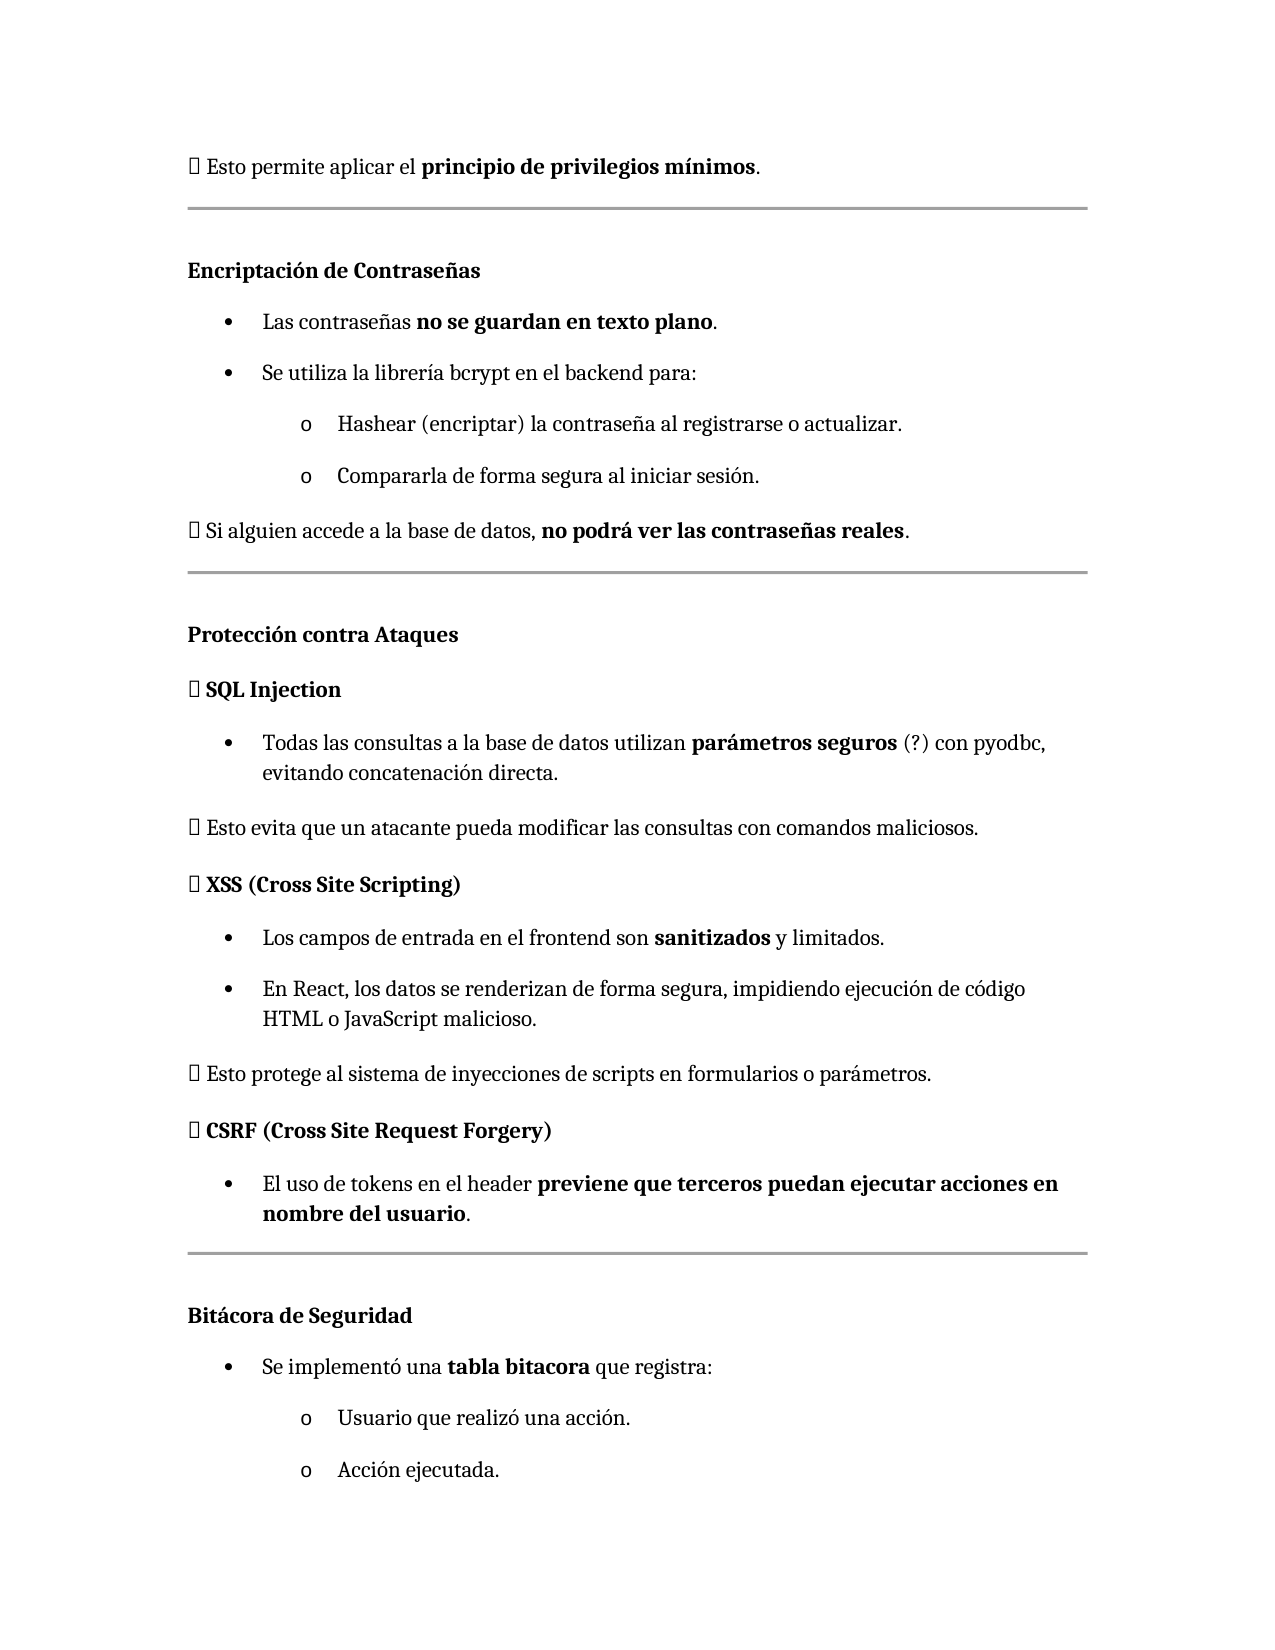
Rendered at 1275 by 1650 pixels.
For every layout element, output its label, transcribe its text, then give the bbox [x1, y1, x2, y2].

list Compararla de forma segura al iniciar sesión. [300, 463, 1087, 489]
text ✅ Esto evita que un atacante pueda modificar las consultas con comandos maliciosos. [187, 811, 1087, 842]
list Los campos de entrada en el frontend son sanitizados y limitados. [225, 925, 1087, 951]
text 🔸 SQL Injection [187, 673, 1087, 704]
list Las contraseñas no se guardan en texto plano. [225, 309, 1087, 335]
text ✅ Esto protege al sistema de inyecciones de scripts en formularios o parámetros. [187, 1057, 1087, 1088]
text ✅ Esto permite aplicar el principio de privilegios mínimos. [187, 150, 1087, 181]
list Hashear (encriptar) la contraseña al registrarse o actualizar. [300, 411, 1087, 438]
text Encriptación de Contraseñas [187, 258, 1087, 284]
list Usuario que realizó una acción. [300, 1405, 1087, 1432]
list El uso de tokens en el header previene que terceros puedan ejecutar acciones en nombre del usuario. [225, 1171, 1087, 1227]
text ✅ Si alguien accede a la base de datos, no podrá ver las contraseñas reales. [187, 514, 1087, 546]
list En React, los datos se renderizan de forma segura, impidiendo ejecución de código HTML o JavaScript malicioso. [225, 976, 1087, 1032]
text Bitácora de Seguridad [187, 1303, 1087, 1329]
text Protección contra Ataques [187, 622, 1087, 648]
text 🔸 CSRF (Cross Site Request Forgery) [187, 1114, 1087, 1145]
list Se utiliza la librería bcrypt en el backend para: [225, 360, 1087, 386]
list Se implementó una tabla bitacora que registra: [225, 1354, 1087, 1380]
list Todas las consultas a la base de datos utilizan parámetros seguros (?) con pyodbc, evitando concatenación directa. [225, 730, 1087, 786]
list Acción ejecutada. [300, 1457, 1087, 1483]
text 🔸 XSS (Cross Site Scripting) [187, 868, 1087, 899]
